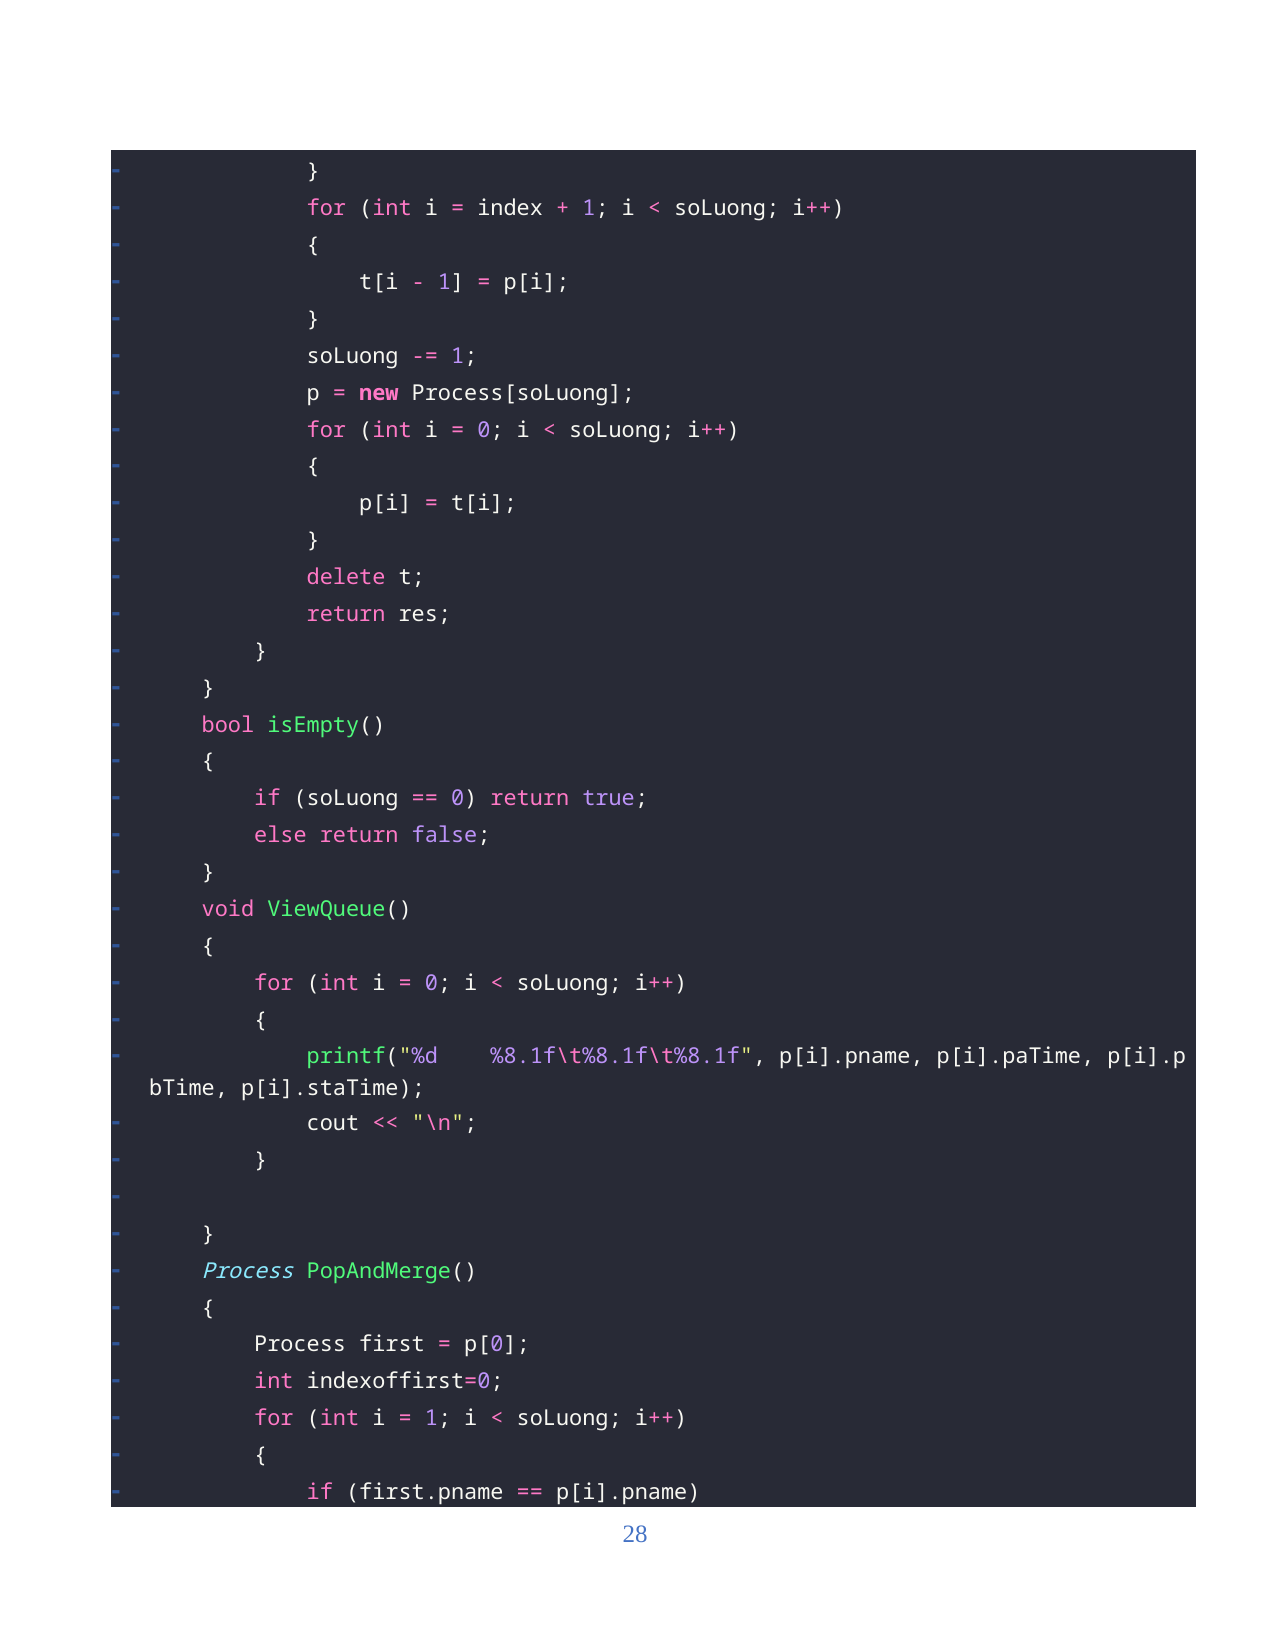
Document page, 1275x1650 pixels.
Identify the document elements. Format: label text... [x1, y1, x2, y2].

list for (int i = 0; i < soLuong; i++) [111, 408, 1196, 445]
list else return false; [111, 814, 1196, 851]
list printf("%d %8.1f\t%8.1f\t%8.1f", p[i].pname, p[i].paTime, p[i].pbTime, p[i].staTime); [111, 1035, 1196, 1102]
list bool isEmpty() [111, 703, 1196, 740]
list for (int i = 0; i < soLuong; i++) [111, 961, 1196, 998]
list p[i] = t[i]; [111, 482, 1196, 519]
list t[i - 1] = p[i]; [111, 261, 1196, 297]
list for (int i = index + 1; i < soLuong; i++) [111, 187, 1196, 224]
list } [111, 666, 1196, 703]
list if (first.pname == p[i].pname) [111, 1470, 1196, 1507]
list delete t; [111, 556, 1196, 592]
list Process PopAndMerge() [111, 1249, 1196, 1286]
list { [111, 1433, 1196, 1470]
list soLuong -= 1; [111, 334, 1196, 371]
list } [111, 851, 1196, 887]
list } [111, 1138, 1196, 1175]
list } [111, 1212, 1196, 1249]
list Process first = p[0]; [111, 1323, 1196, 1360]
list int indexoffirst=0; [111, 1360, 1196, 1397]
list } [111, 297, 1196, 334]
list p = new Process[soLuong]; [111, 371, 1196, 408]
list { [111, 445, 1196, 482]
list { [111, 998, 1196, 1035]
list return res; [111, 592, 1196, 629]
list if (soLuong == 0) return true; [111, 777, 1196, 814]
list { [111, 224, 1196, 261]
list cout << "\n"; [111, 1102, 1196, 1138]
list { [111, 740, 1196, 777]
list } [111, 629, 1196, 666]
list { [111, 1286, 1196, 1323]
list void ViewQueue() [111, 887, 1196, 924]
list } [111, 150, 1196, 187]
list for (int i = 1; i < soLuong; i++) [111, 1397, 1196, 1433]
list } [111, 519, 1196, 556]
list { [111, 924, 1196, 961]
